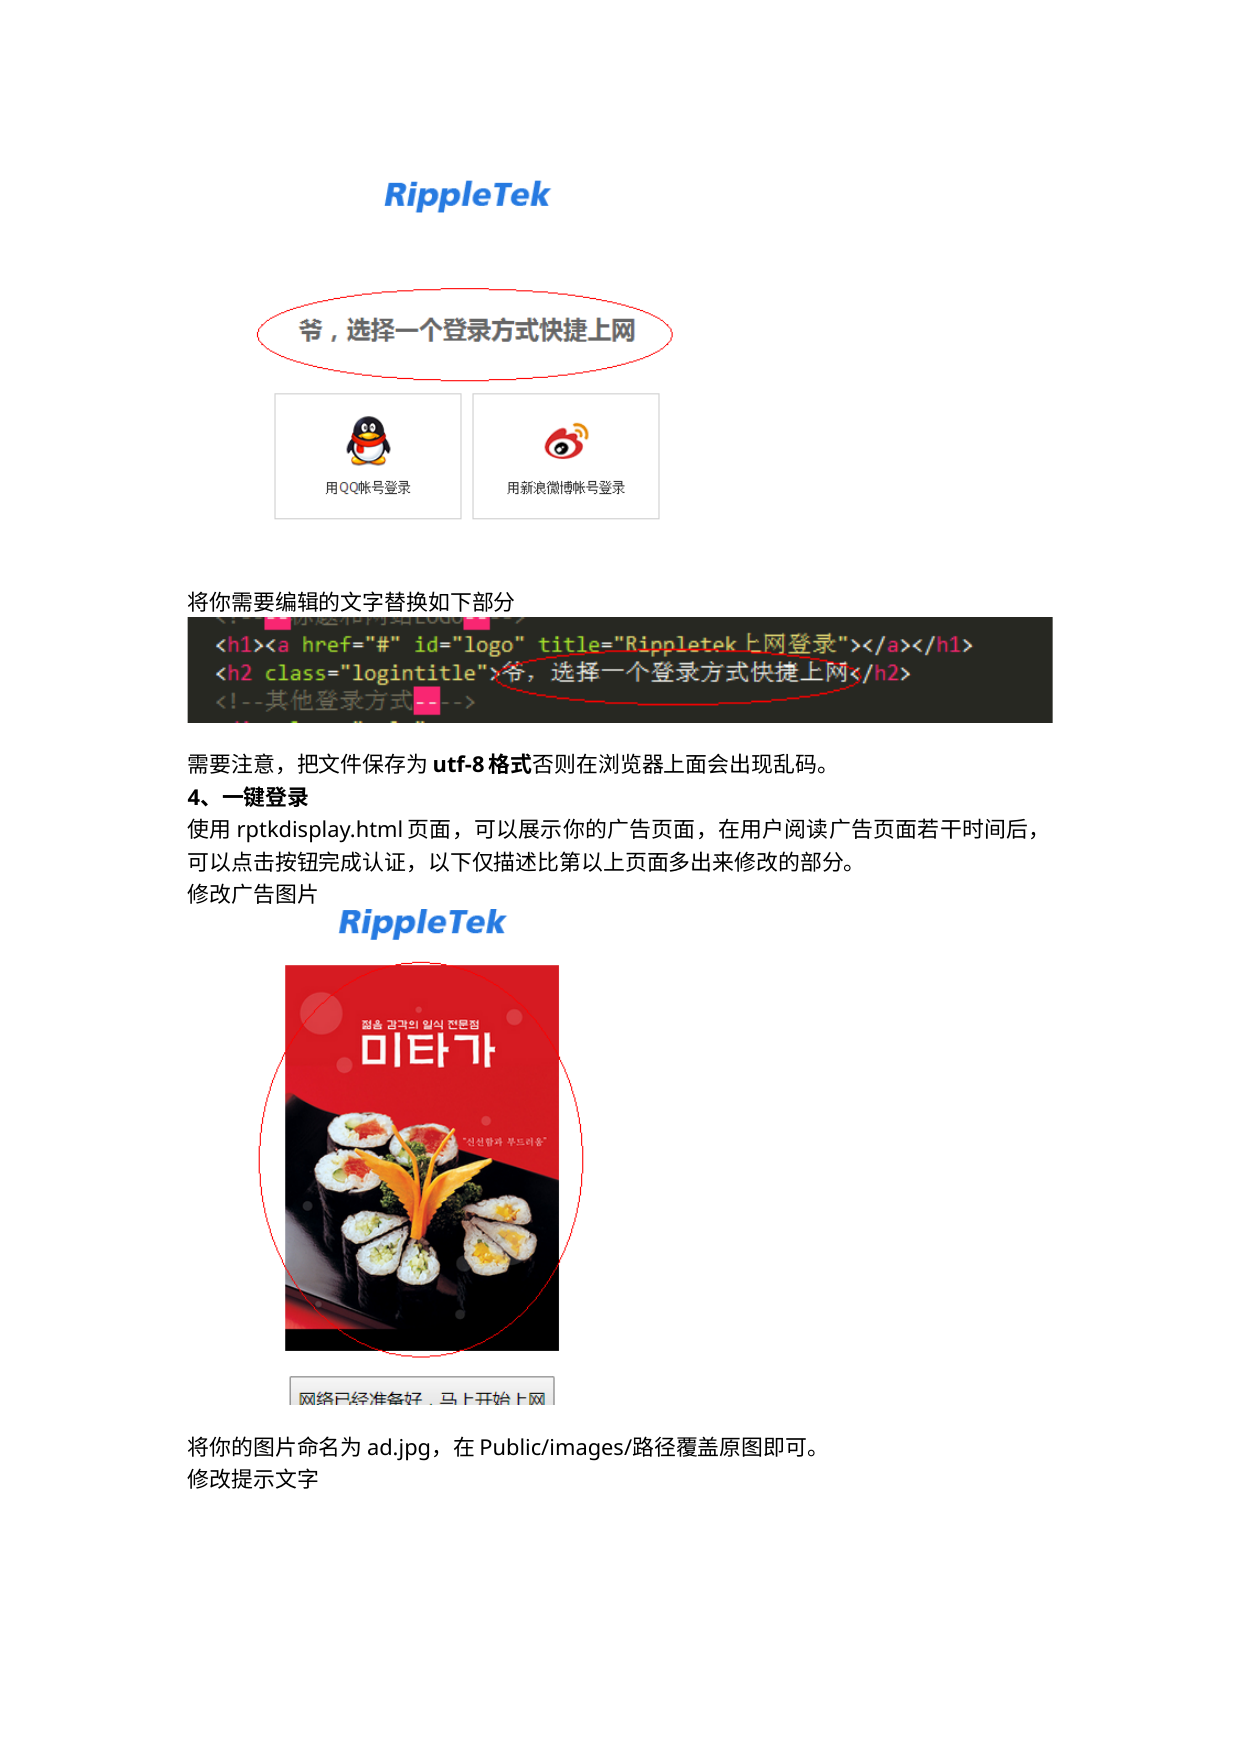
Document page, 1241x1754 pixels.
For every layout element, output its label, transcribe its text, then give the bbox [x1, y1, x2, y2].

text 使用rptkdisplay.html页面，可以展示你的广告页面，在用户阅读广告页面若干时间后，可以点击按钮完成认证，以下仅描述比第以上页面多出来修改的部分。 [187, 812, 1053, 877]
text 修改提示文字 [187, 1462, 1053, 1494]
text 将你的图片命名为ad.jpg，在Public/images/路径覆盖原图即可。 [187, 1429, 1053, 1462]
picture [187, 909, 664, 1405]
text 需要注意，把文件保存为utf-8格式否则在浏览器上面会出现乱码。 [187, 747, 1053, 779]
picture [187, 617, 1053, 723]
text 4、一键登录 [187, 779, 1053, 812]
text 修改广告图片 [187, 877, 1053, 909]
picture [187, 162, 839, 584]
text 将你需要编辑的文字替换如下部分 [187, 584, 1053, 617]
